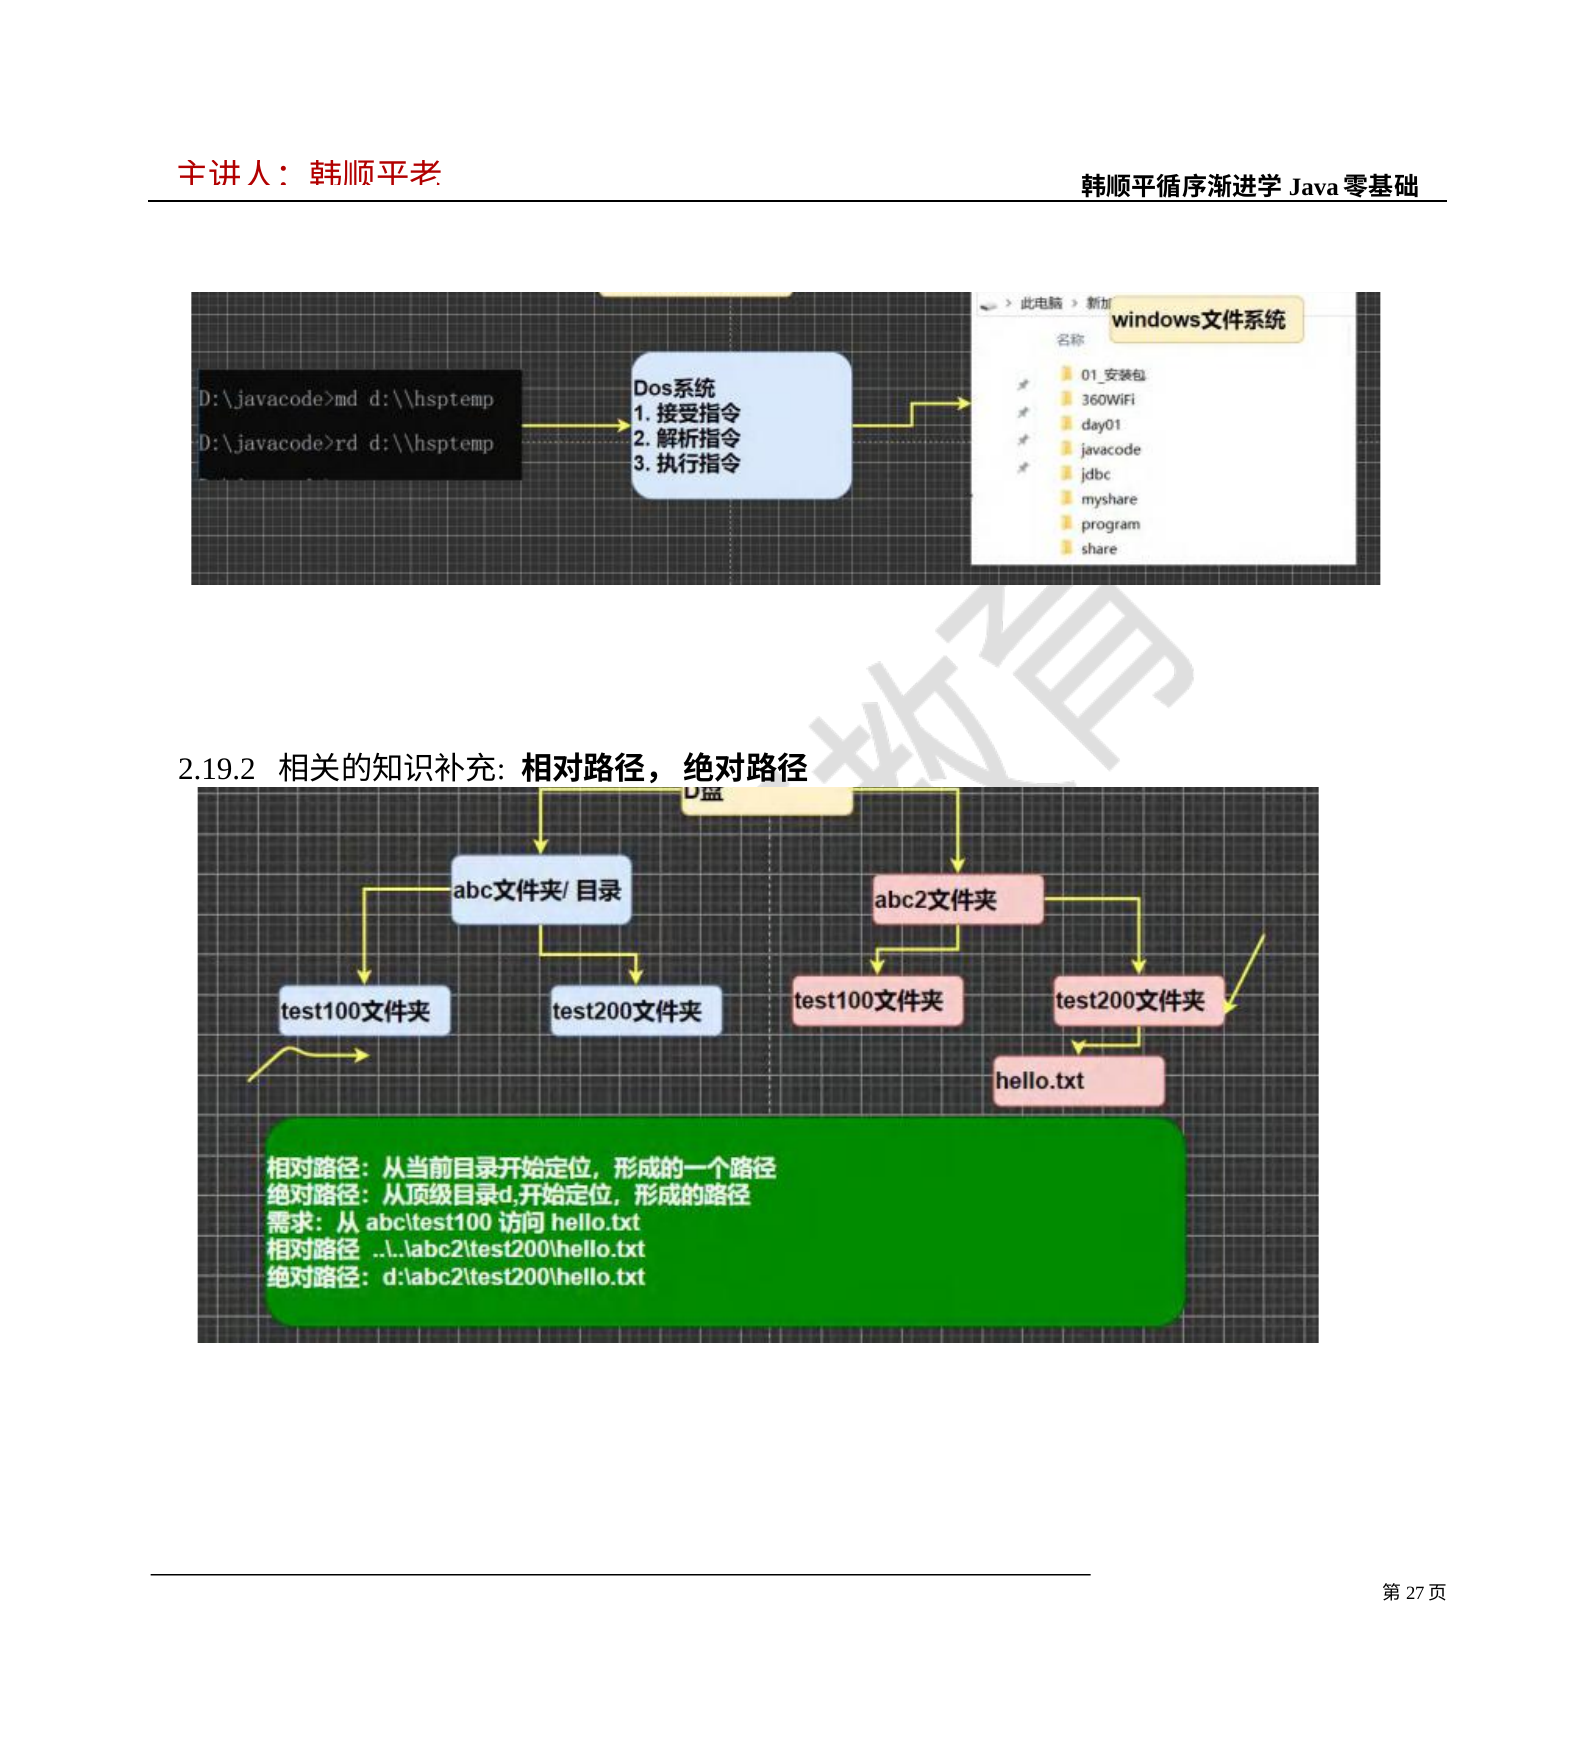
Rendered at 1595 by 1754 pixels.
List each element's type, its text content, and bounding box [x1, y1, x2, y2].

picture [197, 787, 1319, 1343]
picture [150, 1574, 1091, 1578]
text 2.19.2 相关的知识补充: 相对路径， 绝对路径 [178, 748, 1447, 787]
picture [191, 292, 1381, 748]
